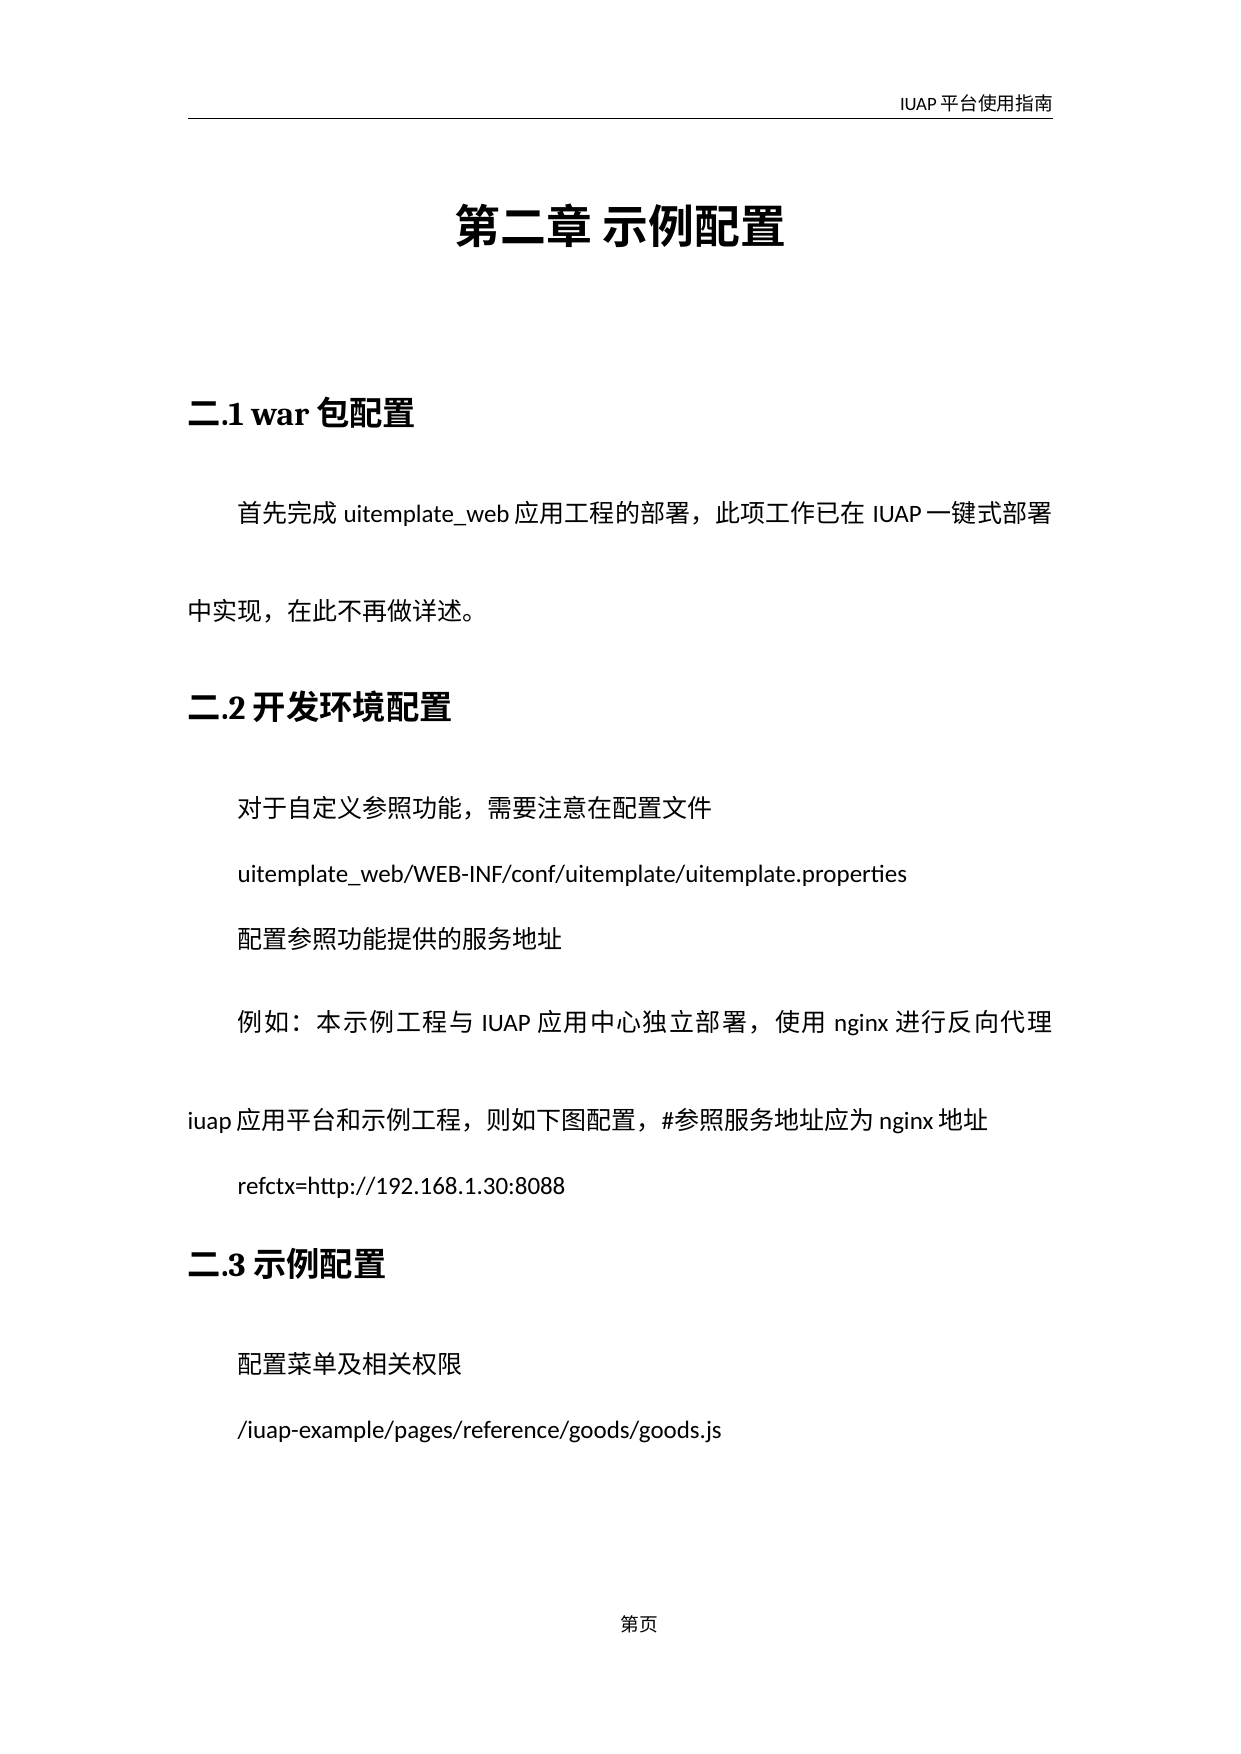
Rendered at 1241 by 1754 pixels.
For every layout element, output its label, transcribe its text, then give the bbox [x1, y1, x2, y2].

text uitemplate_web/WEB-INF/conf/uitemplate/uitemplate.properties [187, 857, 1053, 890]
subtitle war包配置 [187, 378, 1053, 443]
subtitle 开发环境配置 [187, 673, 1053, 738]
text 配置菜单及相关权限 [187, 1331, 1053, 1396]
text /iuap-example/pages/reference/goods/goods.js [187, 1414, 1053, 1446]
text 首先完成uitemplate_web应用工程的部署，此项工作已在IUAP一键式部署中实现，在此不再做详述。 [187, 479, 1053, 642]
text 配置参照功能提供的服务地址 [187, 905, 1053, 970]
text 对于自定义参照功能，需要注意在配置文件 [187, 774, 1053, 839]
text refctx=http://192.168.1.30:8088 [187, 1169, 1053, 1201]
subtitle 示例配置 [187, 1229, 1053, 1294]
text 例如：本示例工程与IUAP应用中心独立部署，使用nginx进行反向代理iuap应用平台和示例工程，则如下图配置，#参照服务地址应为nginx地址 [187, 988, 1053, 1151]
subtitle 示例配置 [187, 174, 1053, 272]
